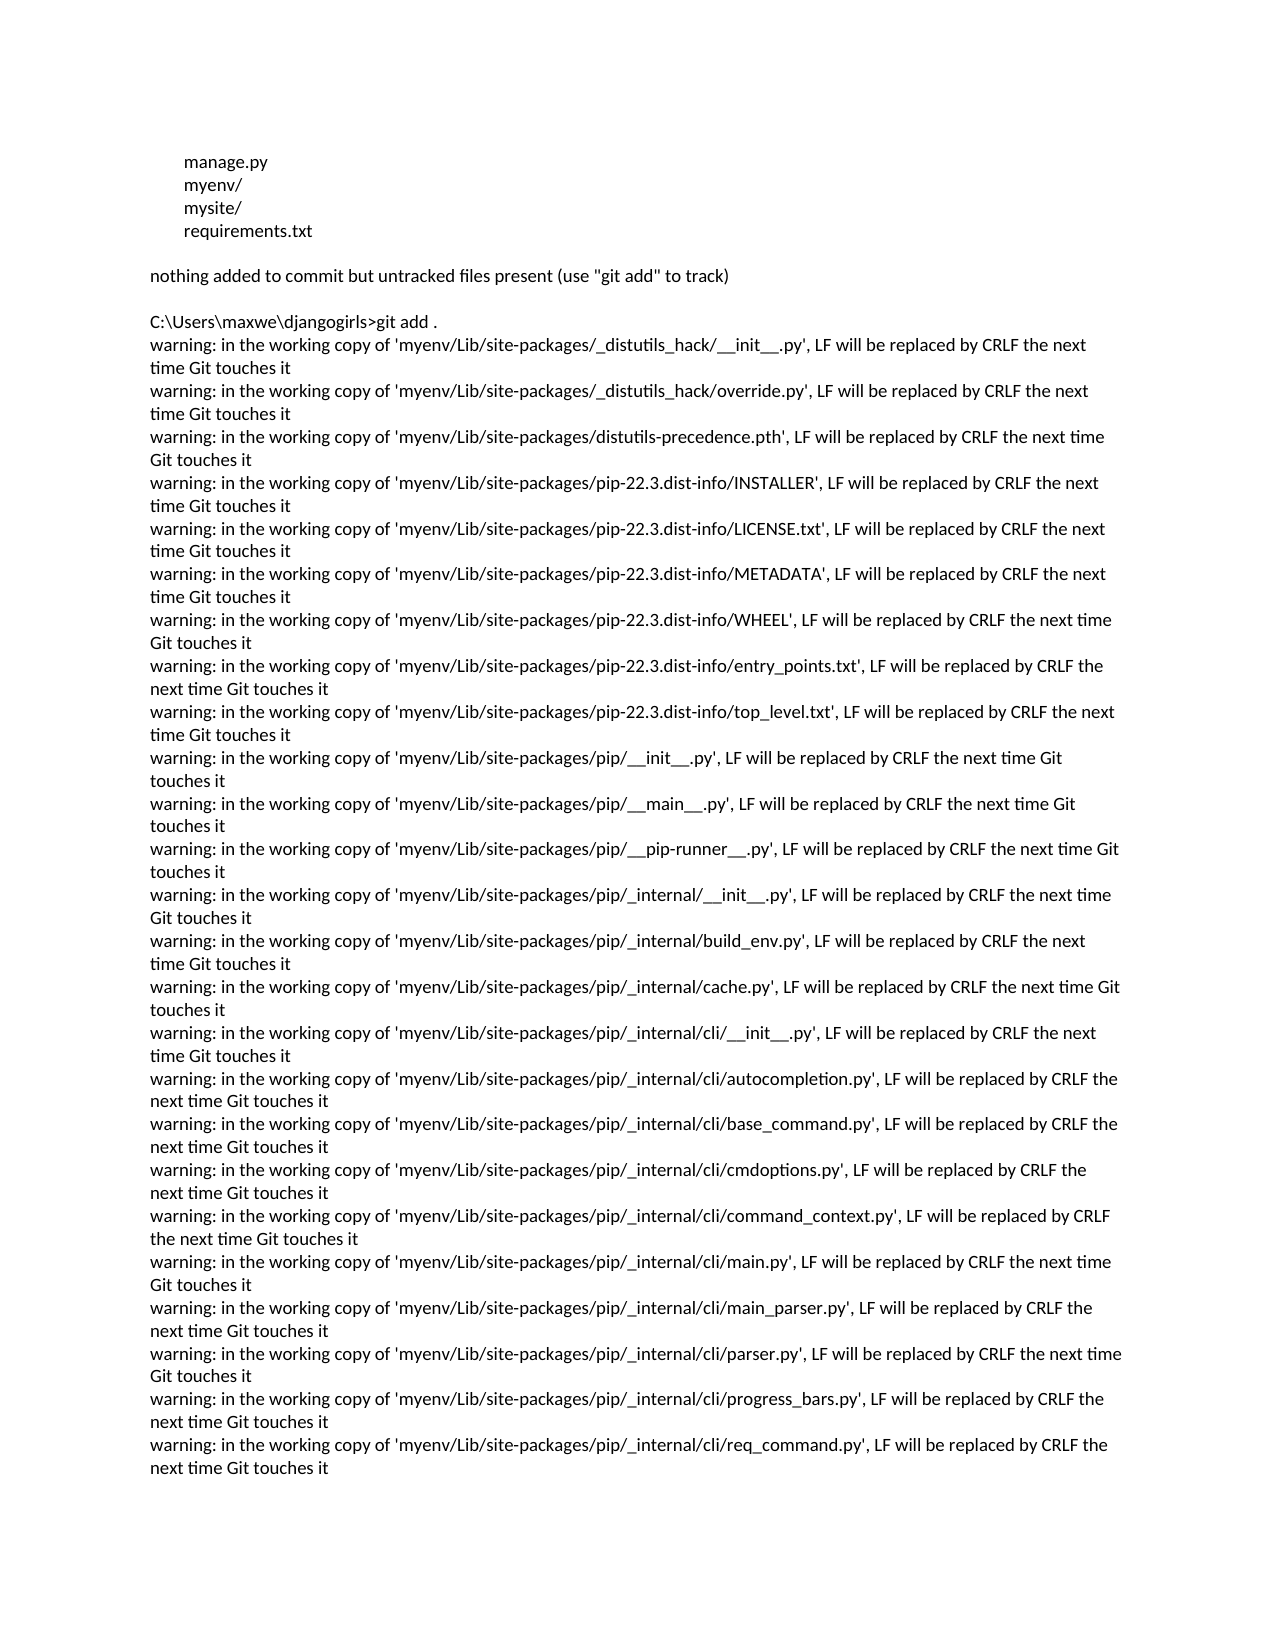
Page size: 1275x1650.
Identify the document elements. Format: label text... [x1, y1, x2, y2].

text warning: in the working copy of 'myenv/Lib/site-packages/pip/_internal/cli/main_parser.py', LF will be replaced by CRLF the next time Git touches it [150, 1296, 1125, 1342]
text warning: in the working copy of 'myenv/Lib/site-packages/pip-22.3.dist-info/top_level.txt', LF will be replaced by CRLF the next time Git touches it [150, 700, 1125, 746]
text mysite/ [150, 196, 1125, 219]
text warning: in the working copy of 'myenv/Lib/site-packages/pip/_internal/cache.py', LF will be replaced by CRLF the next time Git touches it [150, 975, 1125, 1021]
text nothing added to commit but untracked files present (use "git add" to track) [150, 264, 1125, 287]
text warning: in the working copy of 'myenv/Lib/site-packages/pip-22.3.dist-info/METADATA', LF will be replaced by CRLF the next time Git touches it [150, 562, 1125, 608]
text manage.py [150, 150, 1125, 173]
text warning: in the working copy of 'myenv/Lib/site-packages/pip/_internal/cli/__init__.py', LF will be replaced by CRLF the next time Git touches it [150, 1021, 1125, 1067]
text warning: in the working copy of 'myenv/Lib/site-packages/pip-22.3.dist-info/INSTALLER', LF will be replaced by CRLF the next time Git touches it [150, 471, 1125, 517]
text warning: in the working copy of 'myenv/Lib/site-packages/pip/_internal/cli/autocompletion.py', LF will be replaced by CRLF the next time Git touches it [150, 1067, 1125, 1112]
text warning: in the working copy of 'myenv/Lib/site-packages/pip/_internal/cli/command_context.py', LF will be replaced by CRLF the next time Git touches it [150, 1204, 1125, 1250]
text warning: in the working copy of 'myenv/Lib/site-packages/distutils-precedence.pth', LF will be replaced by CRLF the next time Git touches it [150, 425, 1125, 471]
text warning: in the working copy of 'myenv/Lib/site-packages/pip/_internal/cli/req_command.py', LF will be replaced by CRLF the next time Git touches it [150, 1433, 1125, 1479]
text requirements.txt [150, 219, 1125, 242]
text myenv/ [150, 173, 1125, 196]
text warning: in the working copy of 'myenv/Lib/site-packages/pip/__pip-runner__.py', LF will be replaced by CRLF the next time Git touches it [150, 837, 1125, 883]
text warning: in the working copy of 'myenv/Lib/site-packages/_distutils_hack/__init__.py', LF will be replaced by CRLF the next time Git touches it [150, 333, 1125, 379]
text warning: in the working copy of 'myenv/Lib/site-packages/pip/__init__.py', LF will be replaced by CRLF the next time Git touches it [150, 746, 1125, 792]
text C:\Users\maxwe\djangogirls>git add . [150, 310, 1125, 333]
text warning: in the working copy of 'myenv/Lib/site-packages/pip/_internal/build_env.py', LF will be replaced by CRLF the next time Git touches it [150, 929, 1125, 975]
text warning: in the working copy of 'myenv/Lib/site-packages/pip/_internal/cli/main.py', LF will be replaced by CRLF the next time Git touches it [150, 1250, 1125, 1296]
text warning: in the working copy of 'myenv/Lib/site-packages/_distutils_hack/override.py', LF will be replaced by CRLF the next time Git touches it [150, 379, 1125, 425]
text warning: in the working copy of 'myenv/Lib/site-packages/pip-22.3.dist-info/entry_points.txt', LF will be replaced by CRLF the next time Git touches it [150, 654, 1125, 700]
text warning: in the working copy of 'myenv/Lib/site-packages/pip/_internal/cli/parser.py', LF will be replaced by CRLF the next time Git touches it [150, 1342, 1125, 1387]
text warning: in the working copy of 'myenv/Lib/site-packages/pip/_internal/__init__.py', LF will be replaced by CRLF the next time Git touches it [150, 883, 1125, 929]
text warning: in the working copy of 'myenv/Lib/site-packages/pip/__main__.py', LF will be replaced by CRLF the next time Git touches it [150, 792, 1125, 837]
text warning: in the working copy of 'myenv/Lib/site-packages/pip/_internal/cli/base_command.py', LF will be replaced by CRLF the next time Git touches it [150, 1112, 1125, 1158]
text warning: in the working copy of 'myenv/Lib/site-packages/pip/_internal/cli/progress_bars.py', LF will be replaced by CRLF the next time Git touches it [150, 1387, 1125, 1433]
text warning: in the working copy of 'myenv/Lib/site-packages/pip-22.3.dist-info/LICENSE.txt', LF will be replaced by CRLF the next time Git touches it [150, 517, 1125, 562]
text warning: in the working copy of 'myenv/Lib/site-packages/pip/_internal/cli/cmdoptions.py', LF will be replaced by CRLF the next time Git touches it [150, 1158, 1125, 1204]
text warning: in the working copy of 'myenv/Lib/site-packages/pip-22.3.dist-info/WHEEL', LF will be replaced by CRLF the next time Git touches it [150, 608, 1125, 654]
